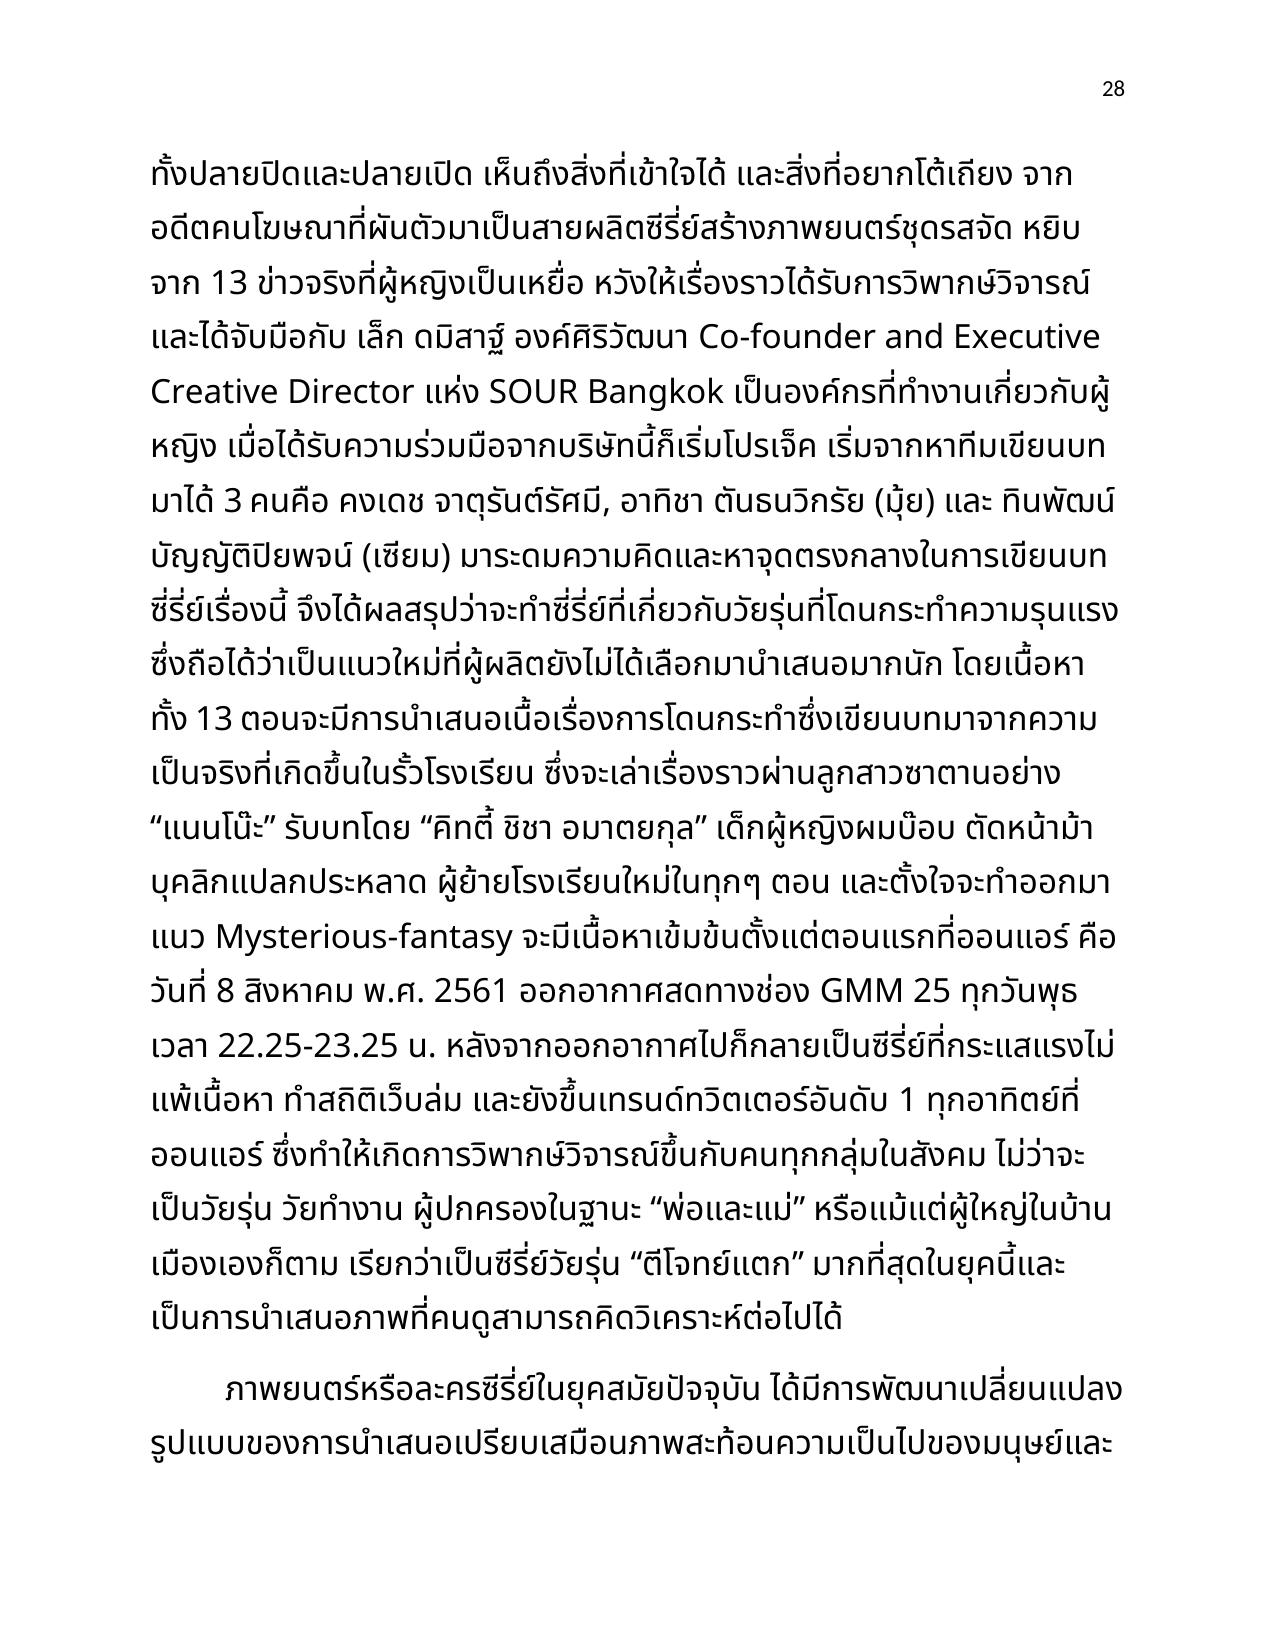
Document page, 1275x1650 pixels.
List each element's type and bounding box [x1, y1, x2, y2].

text [150, 1365, 1125, 1470]
text [150, 150, 1125, 1344]
